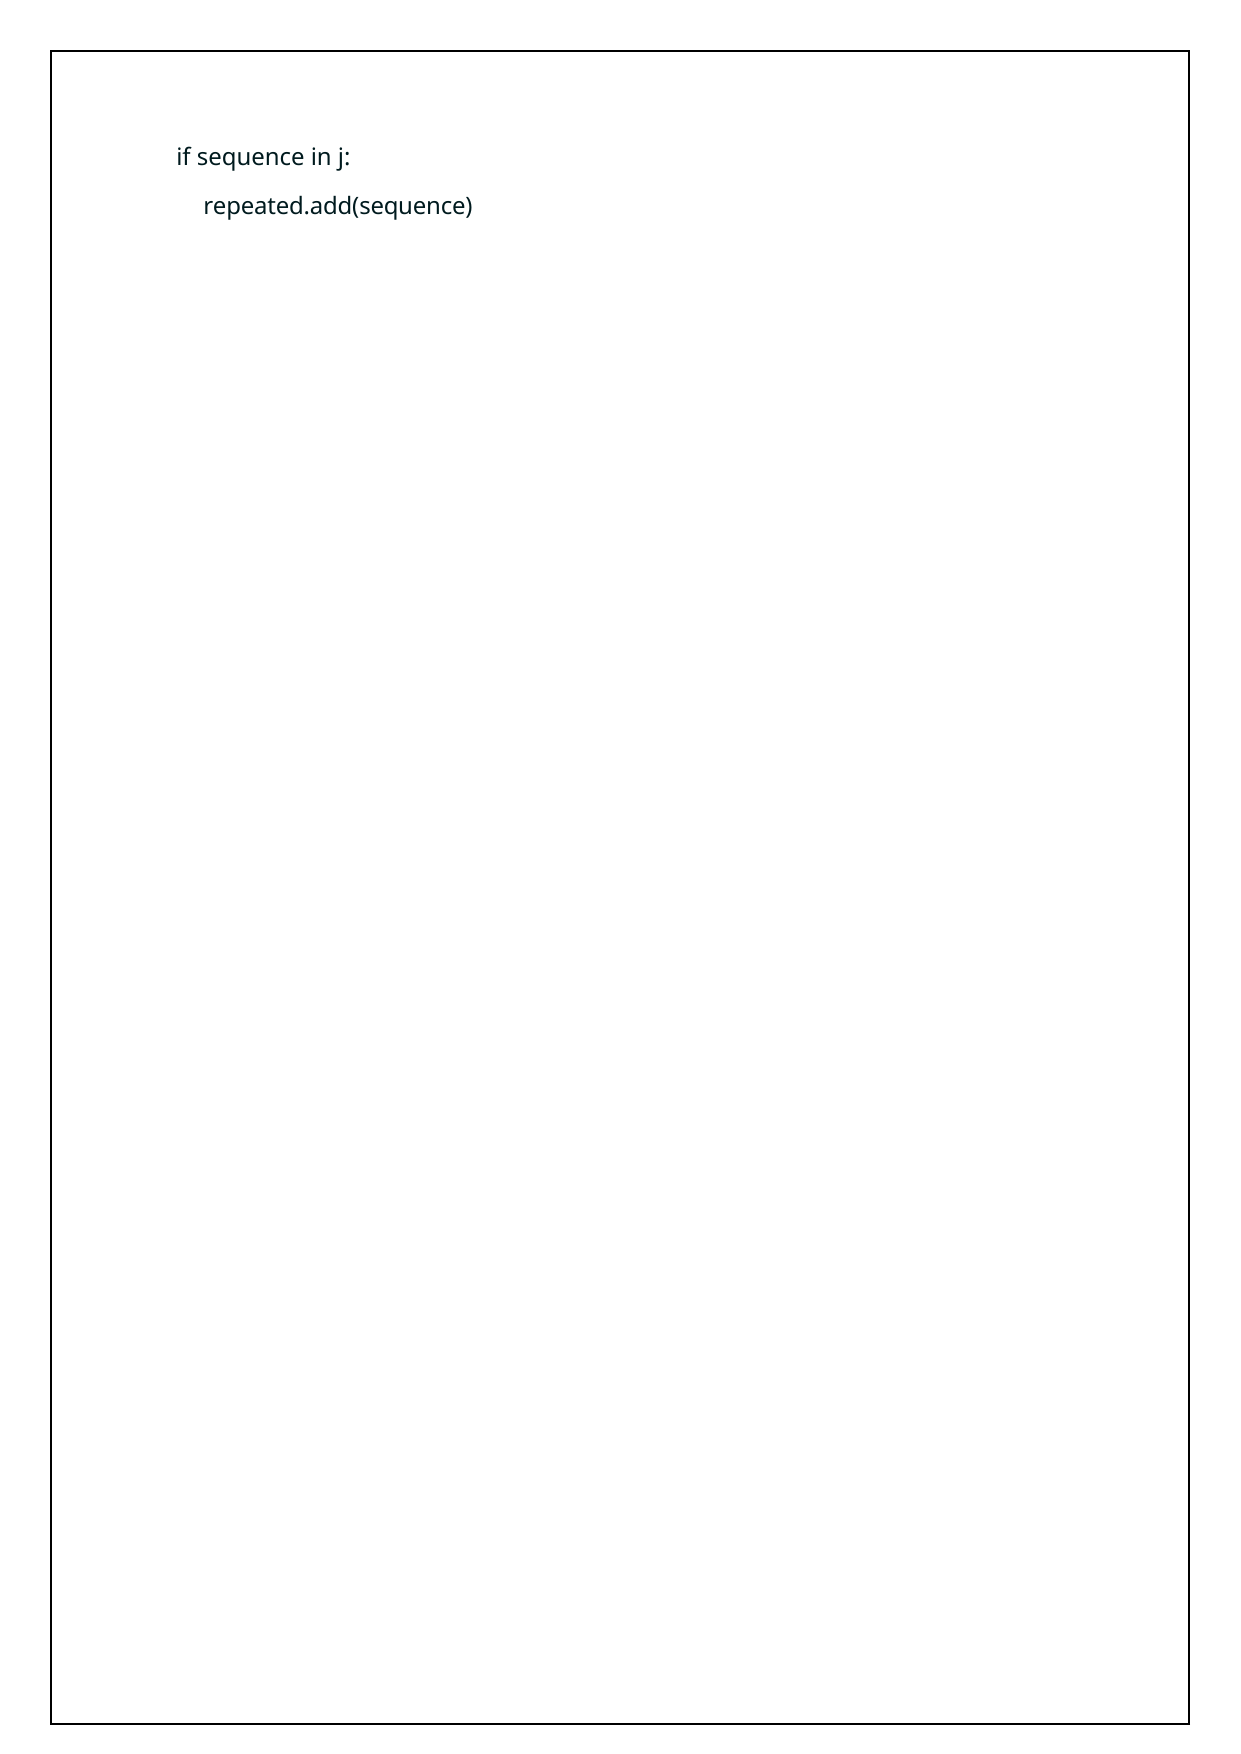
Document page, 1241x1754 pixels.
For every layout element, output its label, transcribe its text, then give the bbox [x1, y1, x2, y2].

text repeated.add(sequence) [203, 189, 1173, 222]
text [150, 139, 411, 172]
